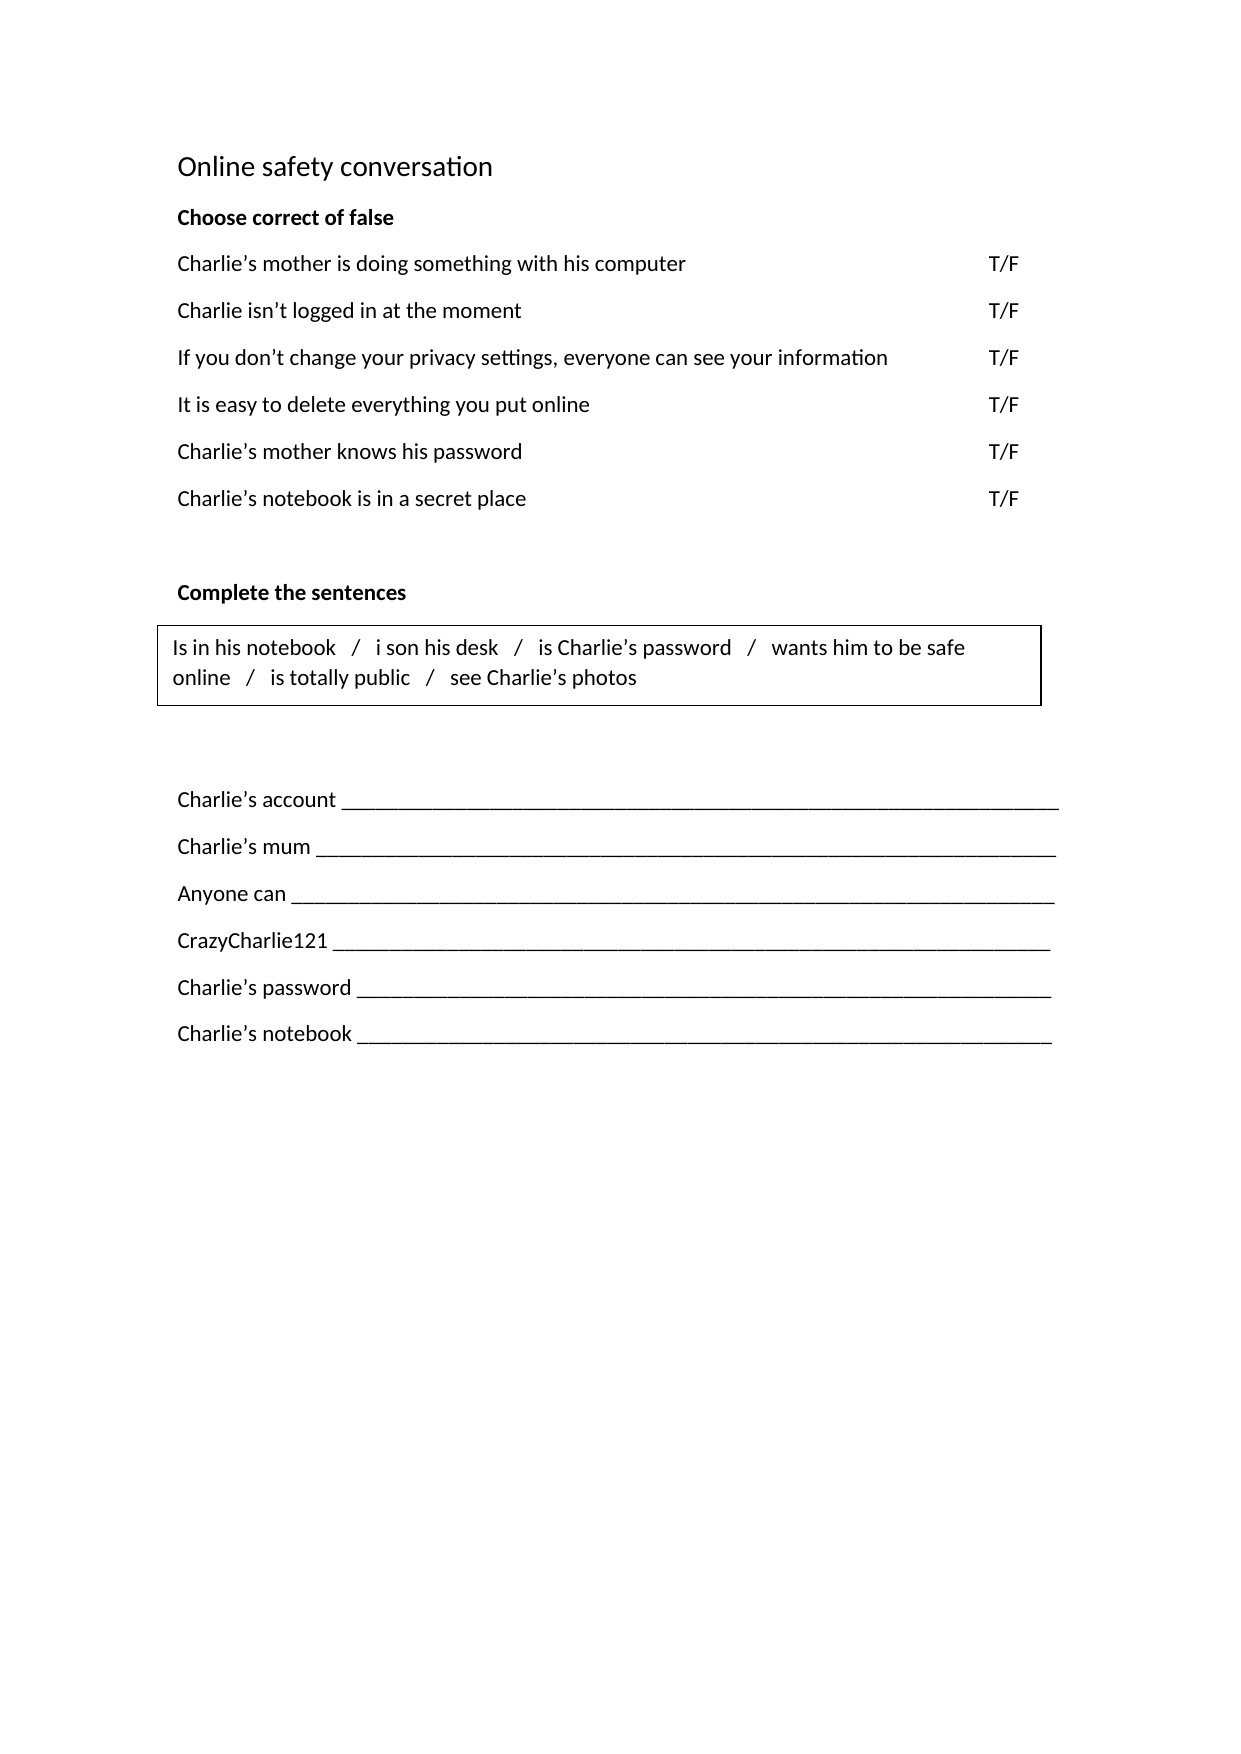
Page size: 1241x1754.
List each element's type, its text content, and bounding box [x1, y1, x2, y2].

text Charlie’s mum _________________________________________________________________ [177, 832, 1063, 860]
text Charlie’s password _____________________________________________________________ [177, 973, 1063, 1001]
text Choose correct of false [177, 203, 1063, 231]
text Online safety conversation [177, 148, 1063, 183]
text Complete the sentences [177, 578, 1063, 606]
text Charlie’s notebook is in a secret place T/F [177, 484, 1063, 512]
text Anyone can ___________________________________________________________________ [177, 879, 1063, 907]
text Charlie isn’t logged in at the moment T/F [177, 296, 1063, 324]
text It is easy to delete everything you put online T/F [177, 390, 1063, 418]
text If you don’t change your privacy settings, everyone can see your information T/F [177, 343, 1063, 371]
text Charlie’s account _______________________________________________________________ [177, 785, 1063, 813]
text CrazyCharlie121 _______________________________________________________________ [177, 926, 1063, 954]
text Charlie’s notebook _____________________________________________________________ [177, 1019, 1063, 1048]
text Charlie’s mother is doing something with his computer T/F [177, 249, 1063, 278]
text Charlie’s mother knows his password T/F [177, 437, 1063, 465]
